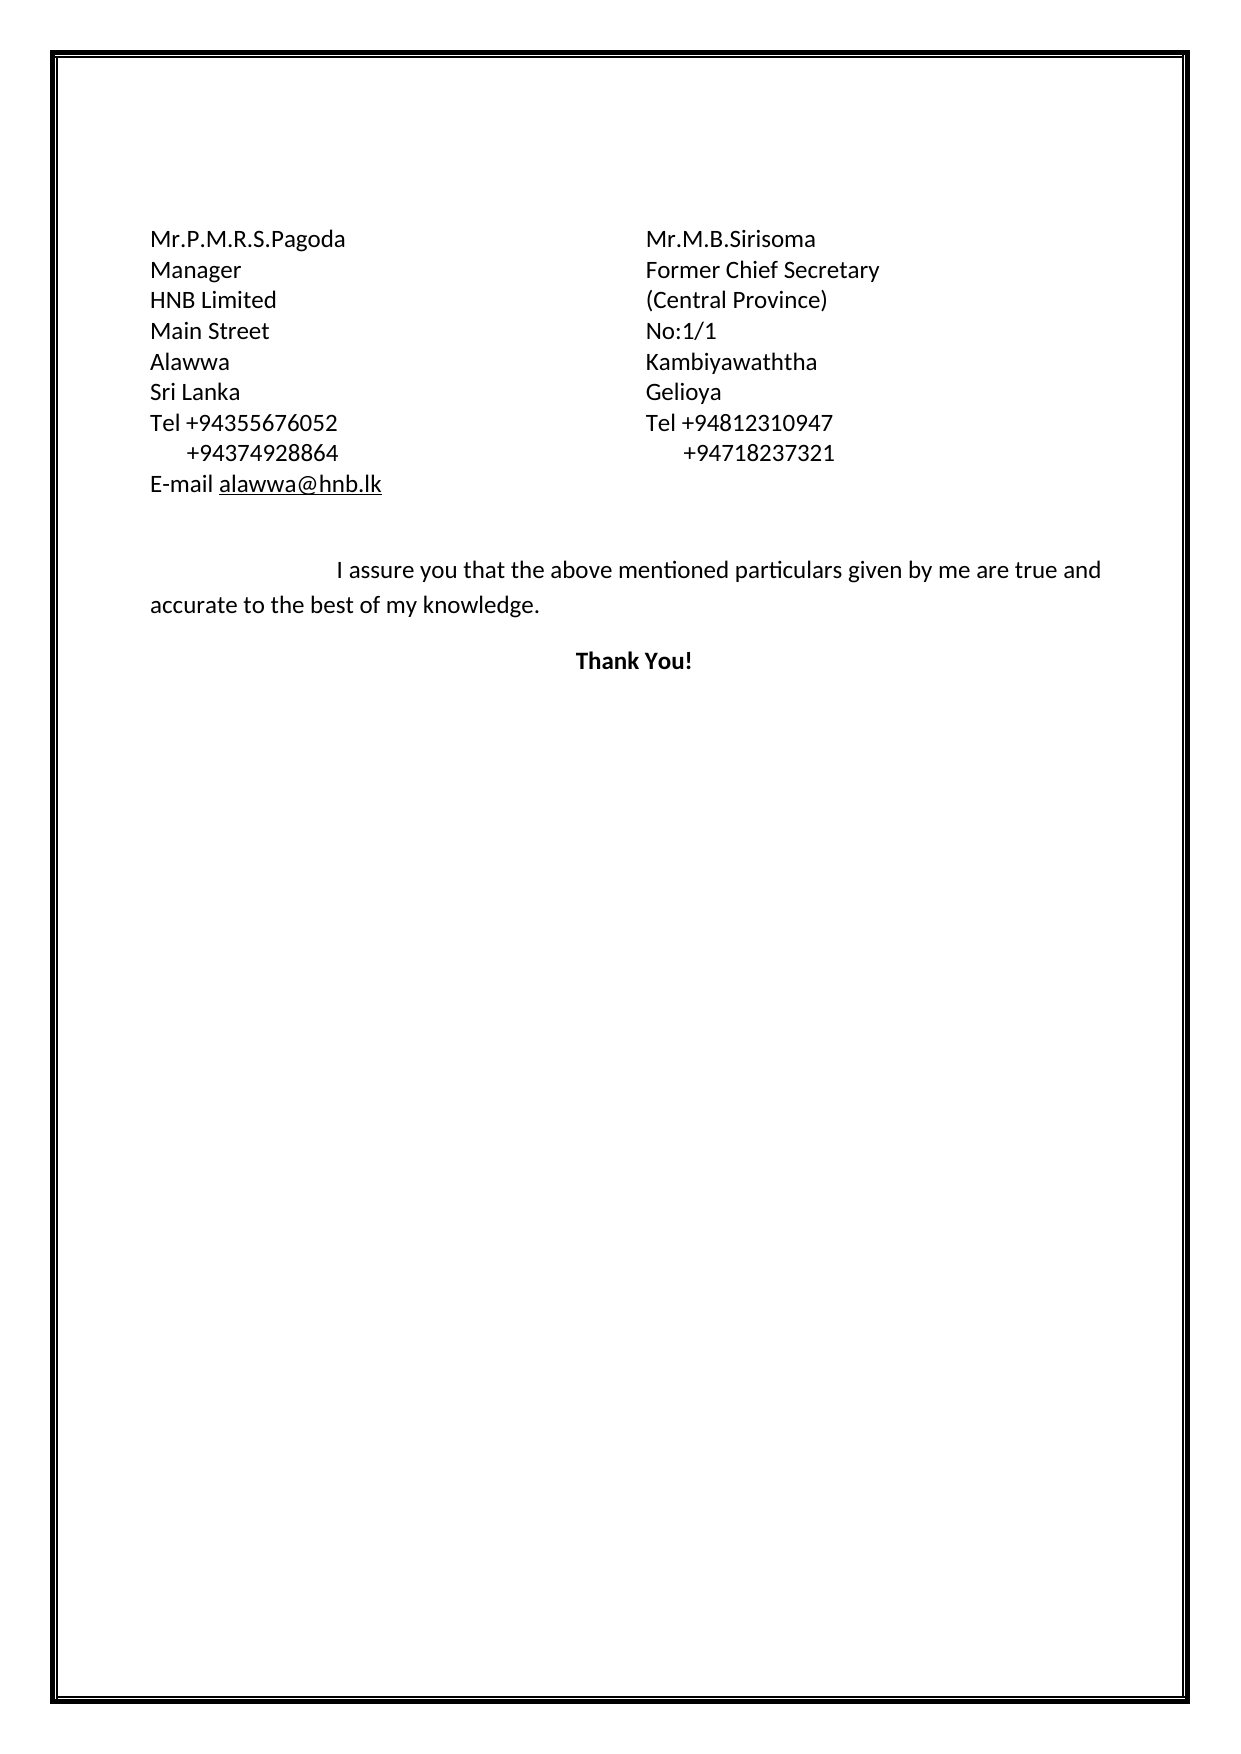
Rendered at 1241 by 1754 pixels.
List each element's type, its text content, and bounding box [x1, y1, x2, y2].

text Thank You! [150, 645, 1118, 675]
text I assure you that the above mentioned particulars given by me are true and accurate to the best of my knowledge. [150, 554, 1118, 619]
table_header Mr.M.B.Sirisoma Former Chief Secretary (Central Province) No:1/1 Kambiyawaththa Gelioya Tel +94812310947 +94718237321 [634, 224, 1130, 498]
table_header Mr.P.M.R.S.Pagoda Manager HNB Limited Main Street Alawwa Sri Lanka Tel +94355676052 +94374928864 E-mail alawwa@hnb.lk [139, 224, 634, 498]
